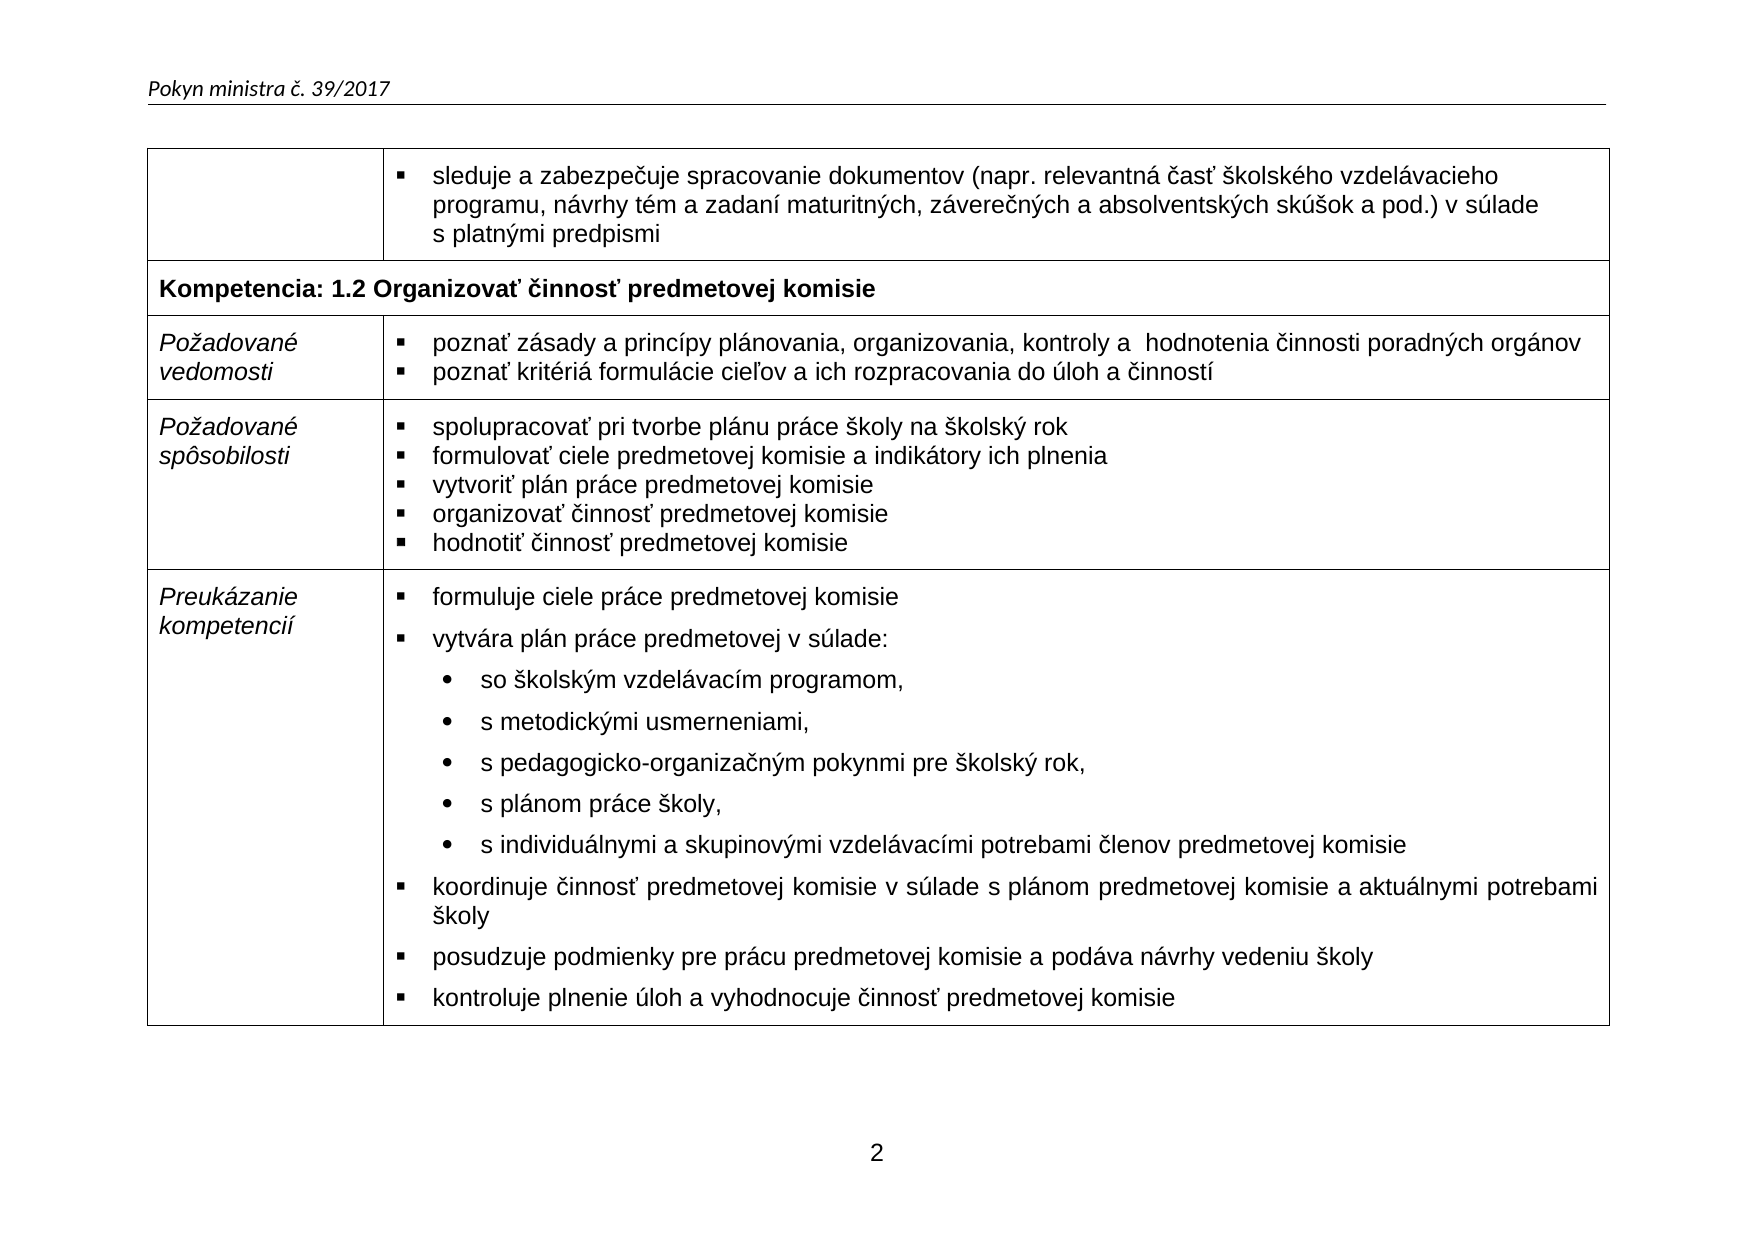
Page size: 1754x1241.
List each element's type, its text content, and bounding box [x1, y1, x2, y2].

table_cell poznať zásady a princípy plánovania, organizovania, kontroly a hodnotenia činnosti poradných orgánov poznať kritériá formulácie cieľov a ich rozpracovania do úloh a činností [384, 316, 1609, 398]
table_cell formuluje ciele práce predmetovej komisie vytvára plán práce predmetovej v súlade: so školským vzdelávacím programom, s metodickými usmerneniami, s pedagogicko-organizačným pokynmi pre školský rok, s plánom práce školy, s individuálnymi a skupinovými vzdelávacími potrebami členov predmetovej komisie koordinuje činnosť predmetovej komisie v súlade s plánom predmetovej komisie a aktuálnymi potrebami školy posudzuje podmienky pre prácu predmetovej komisie a podáva návrhy vedeniu školy kontroluje plnenie úloh a vyhodnocuje činnosť predmetovej komisie [384, 570, 1609, 1025]
table_cell Požadované vedomosti [148, 316, 383, 398]
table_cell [384, 149, 1609, 260]
table_cell Kompetencia: 1.2 Organizovať činnosť predmetovej komisie [148, 261, 1609, 315]
table_cell Preukázanie kompetencií [148, 570, 383, 1025]
table_cell Požadované spôsobilosti [148, 400, 383, 569]
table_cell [148, 149, 383, 260]
table_cell spolupracovať pri tvorbe plánu práce školy na školský rok formulovať ciele predmetovej komisie a indikátory ich plnenia vytvoriť plán práce predmetovej komisie organizovať činnosť predmetovej komisie hodnotiť činnosť predmetovej komisie [384, 400, 1609, 569]
